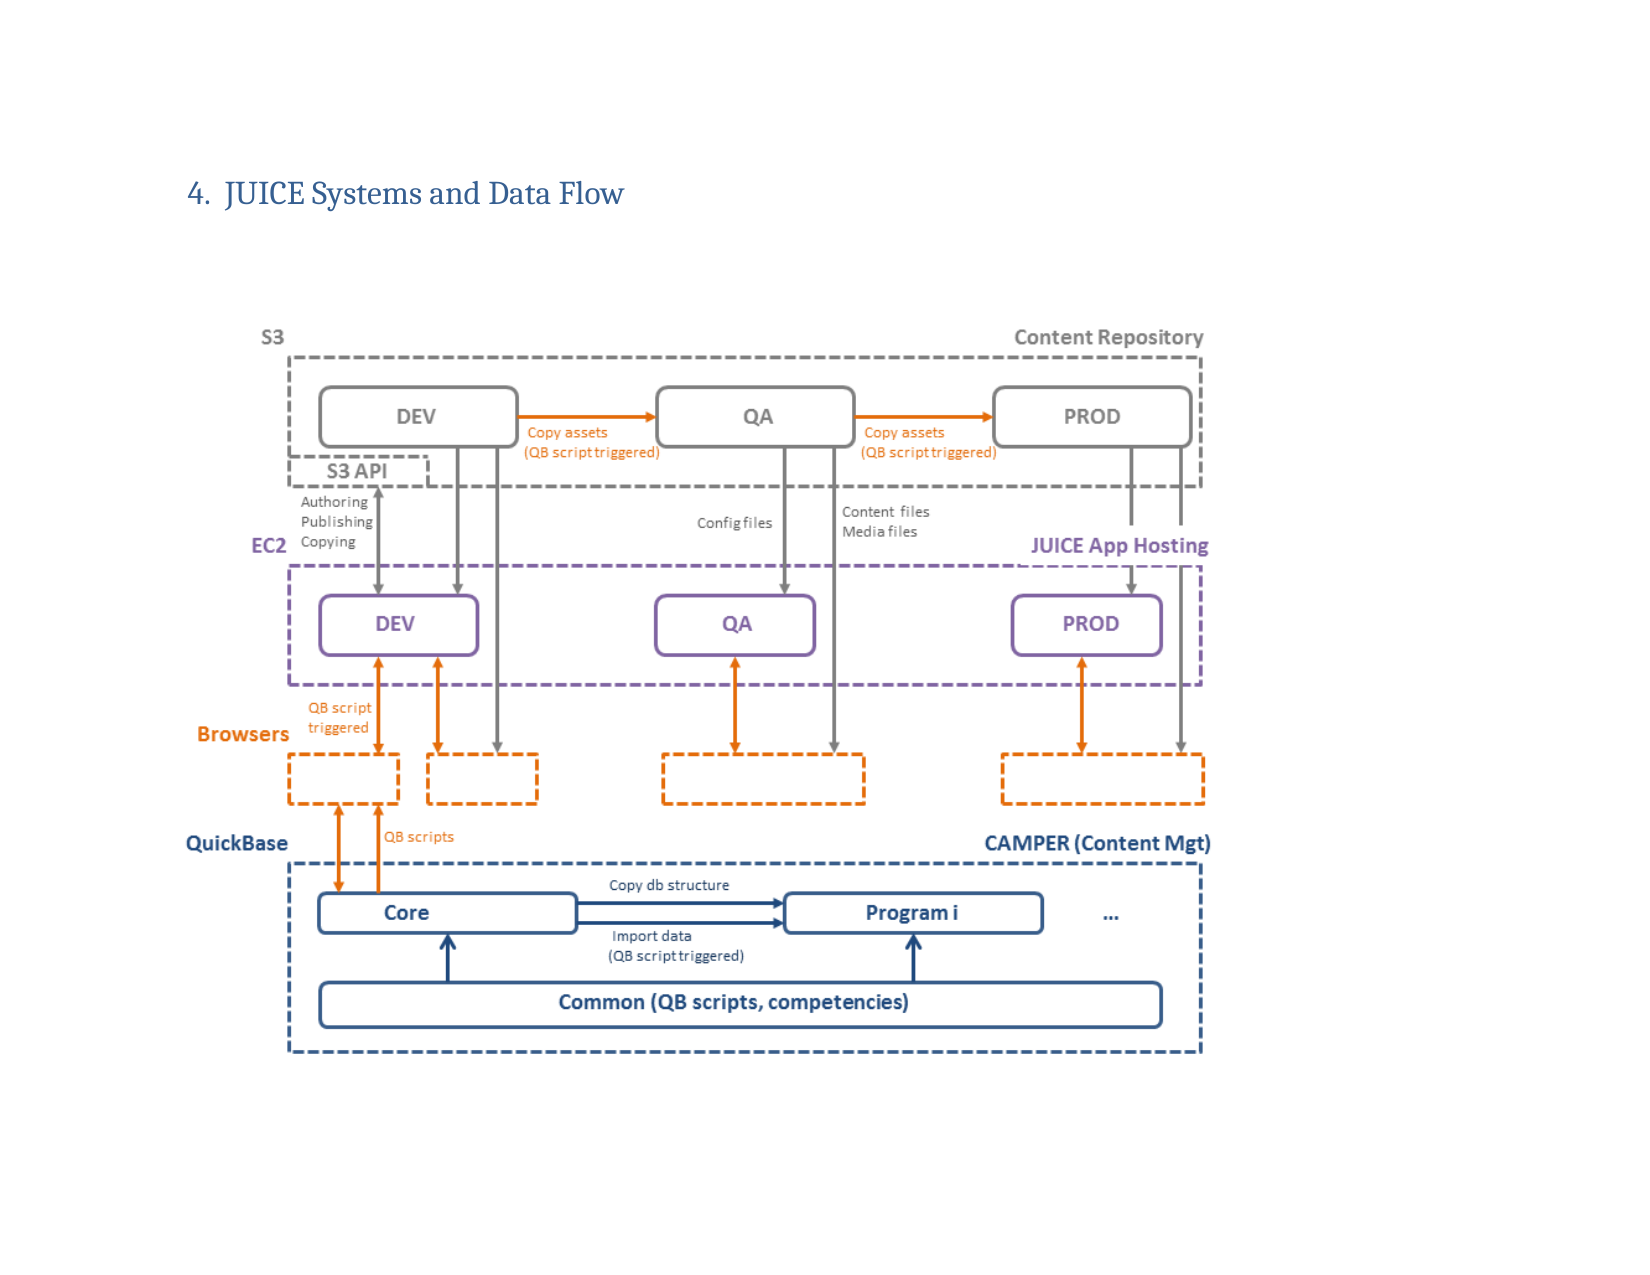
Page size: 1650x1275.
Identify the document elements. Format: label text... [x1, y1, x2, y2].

subtitle JUICE Systems and Data Flow [187, 175, 1500, 213]
picture [150, 219, 1339, 1111]
